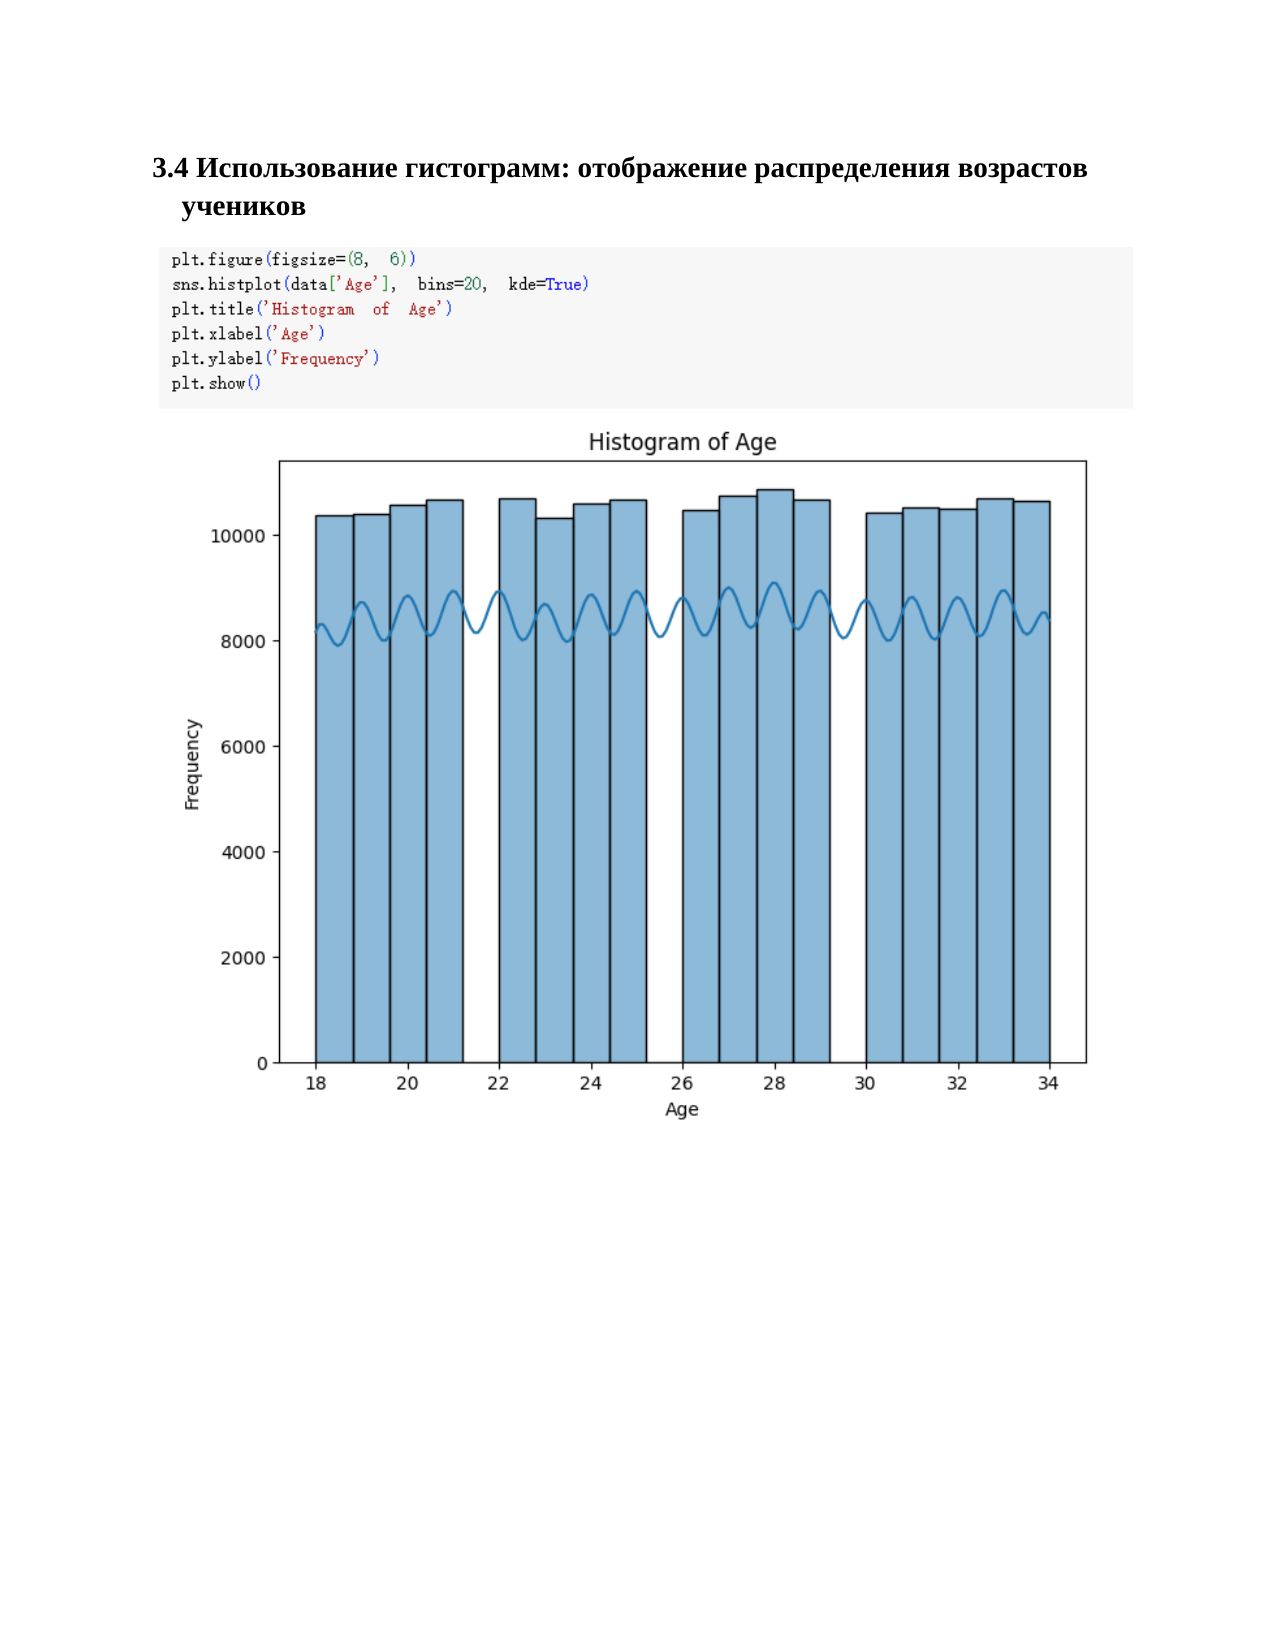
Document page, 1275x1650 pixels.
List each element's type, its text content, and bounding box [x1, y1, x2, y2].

picture [158, 247, 1134, 1147]
text 3.4 Использование гистограмм: отображение распределения возрастов учеников [152, 150, 1125, 222]
